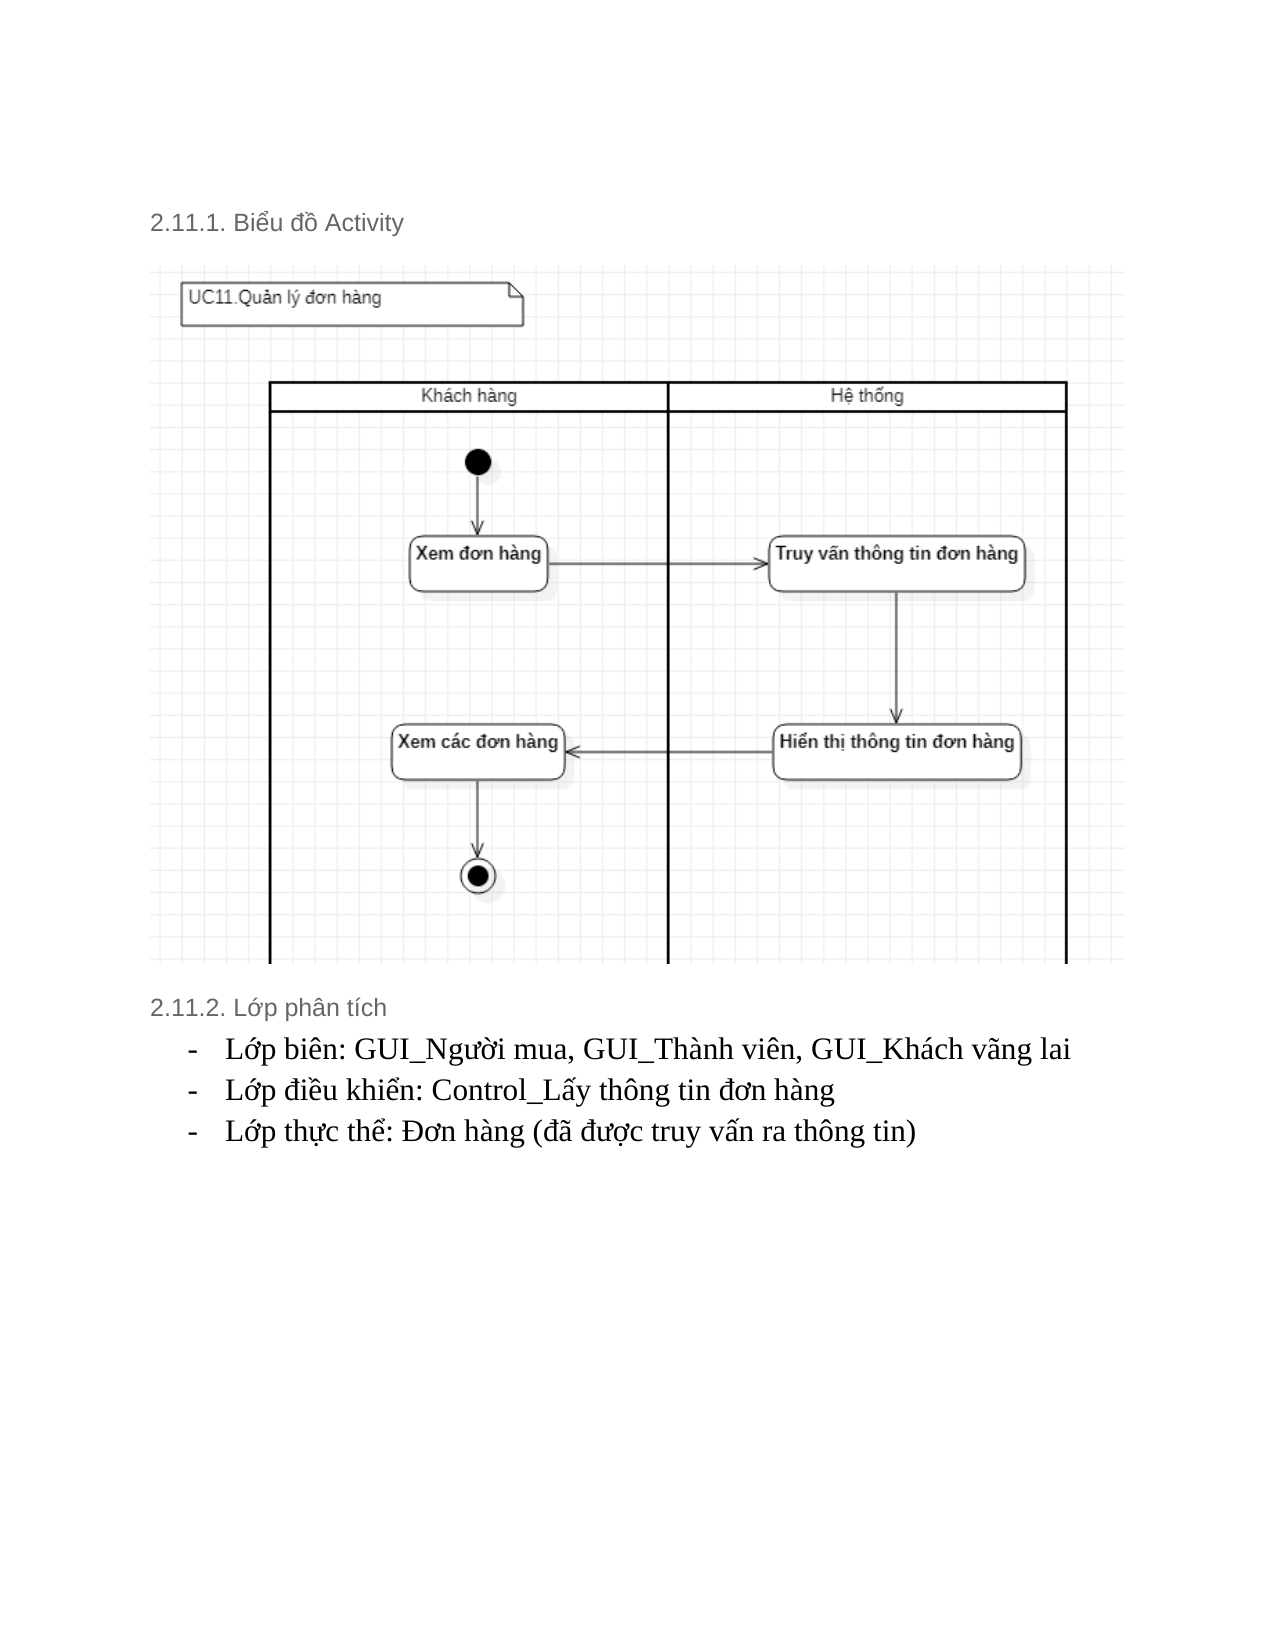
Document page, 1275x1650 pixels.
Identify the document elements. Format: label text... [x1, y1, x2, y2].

picture [150, 265, 1125, 964]
subtitle 2.11.1. Biểu đồ Activity [150, 208, 1125, 237]
subtitle 2.11.2. Lớp phân tích [150, 993, 1125, 1022]
list Lớp thực thể: Đơn hàng (đã được truy vấn ra thông tin) [187, 1112, 1125, 1148]
list Lớp điều khiển: Control_Lấy thông tin đơn hàng [187, 1071, 1125, 1107]
list Lớp biên: GUI_Người mua, GUI_Thành viên, GUI_Khách vãng lai [187, 1030, 1125, 1066]
